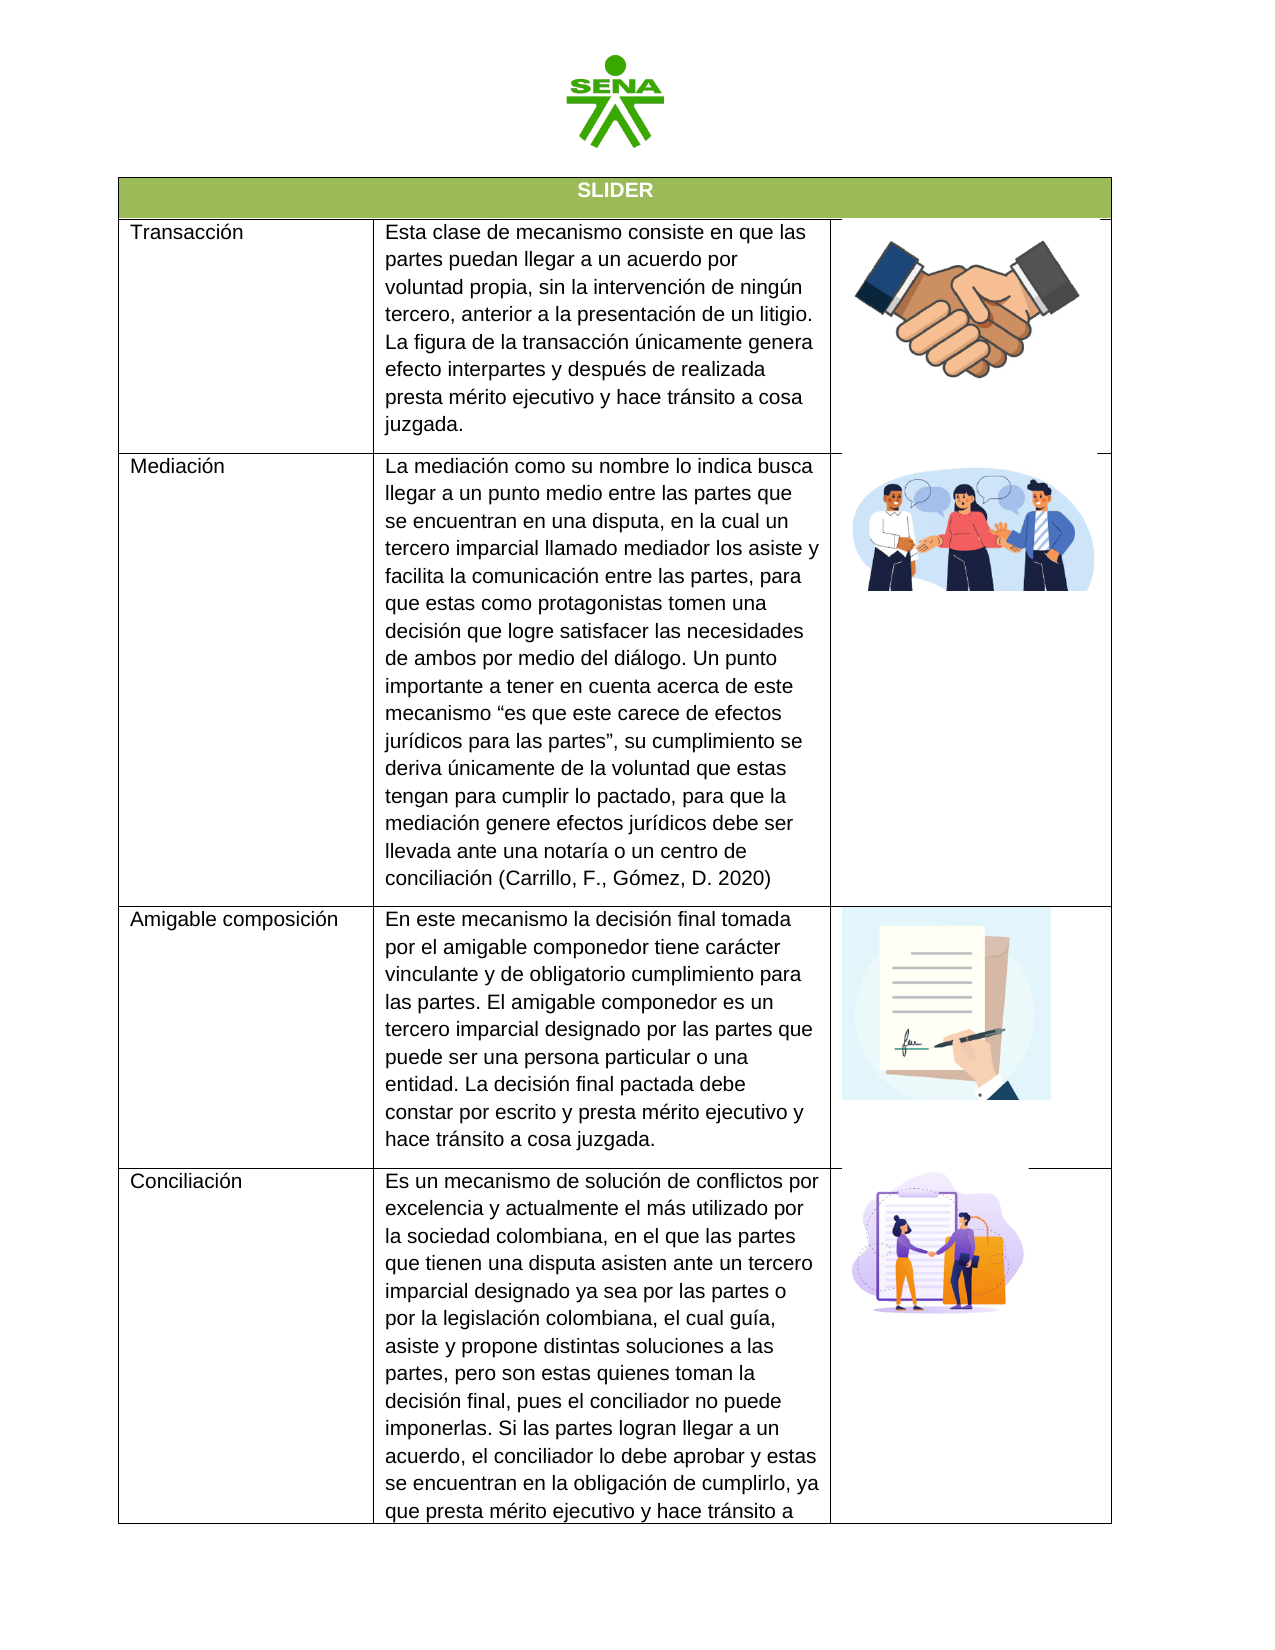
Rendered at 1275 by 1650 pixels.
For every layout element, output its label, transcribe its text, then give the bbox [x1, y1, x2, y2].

table_cell Transacción [119, 220, 373, 452]
table_cell Esta clase de mecanismo consiste en que las partes puedan llegar a un acuerdo por voluntad propia, sin la intervención de ningún tercero, anterior a la presentación de un litigio. La figura de la transacción únicamente genera efecto interpartes y después de realizada presta mérito ejecutivo y hace tránsito a cosa juzgada. [374, 220, 830, 452]
picture [842, 1168, 1029, 1319]
picture [566, 55, 664, 148]
table_cell Conciliación [119, 1169, 373, 1523]
table_cell [831, 1169, 1111, 1523]
picture [842, 907, 1052, 1100]
table_cell En este mecanismo la decisión final tomada por el amigable componedor tiene carácter vinculante y de obligatorio cumplimiento para las partes. El amigable componedor es un tercero imparcial designado por las partes que puede ser una persona particular o una entidad. La decisión final pactada debe constar por escrito y presta mérito ejecutivo y hace tránsito a cosa juzgada. [374, 907, 830, 1168]
picture [842, 453, 1098, 591]
table_cell [831, 220, 1111, 452]
table_cell Mediación [119, 454, 373, 906]
table_cell [831, 907, 1111, 1168]
table_cell La mediación como su nombre lo indica busca llegar a un punto medio entre las partes que se encuentran en una disputa, en la cual un tercero imparcial llamado mediador los asiste y facilita la comunicación entre las partes, para que estas como protagonistas tomen una decisión que logre satisfacer las necesidades de ambos por medio del diálogo. Un punto importante a tener en cuenta acerca de este mecanismo “es que este carece de efectos jurídicos para las partes”, su cumplimiento se deriva únicamente de la voluntad que estas tengan para cumplir lo pactado, para que la mediación genere efectos jurídicos debe ser llevada ante una notaría o un centro de conciliación (Carrillo, F., Gómez, D. 2020) [374, 454, 830, 906]
table_cell Amigable composición [119, 907, 373, 1168]
table_cell [831, 454, 1111, 906]
picture [842, 219, 1101, 394]
table_header SLIDER [119, 178, 1111, 218]
